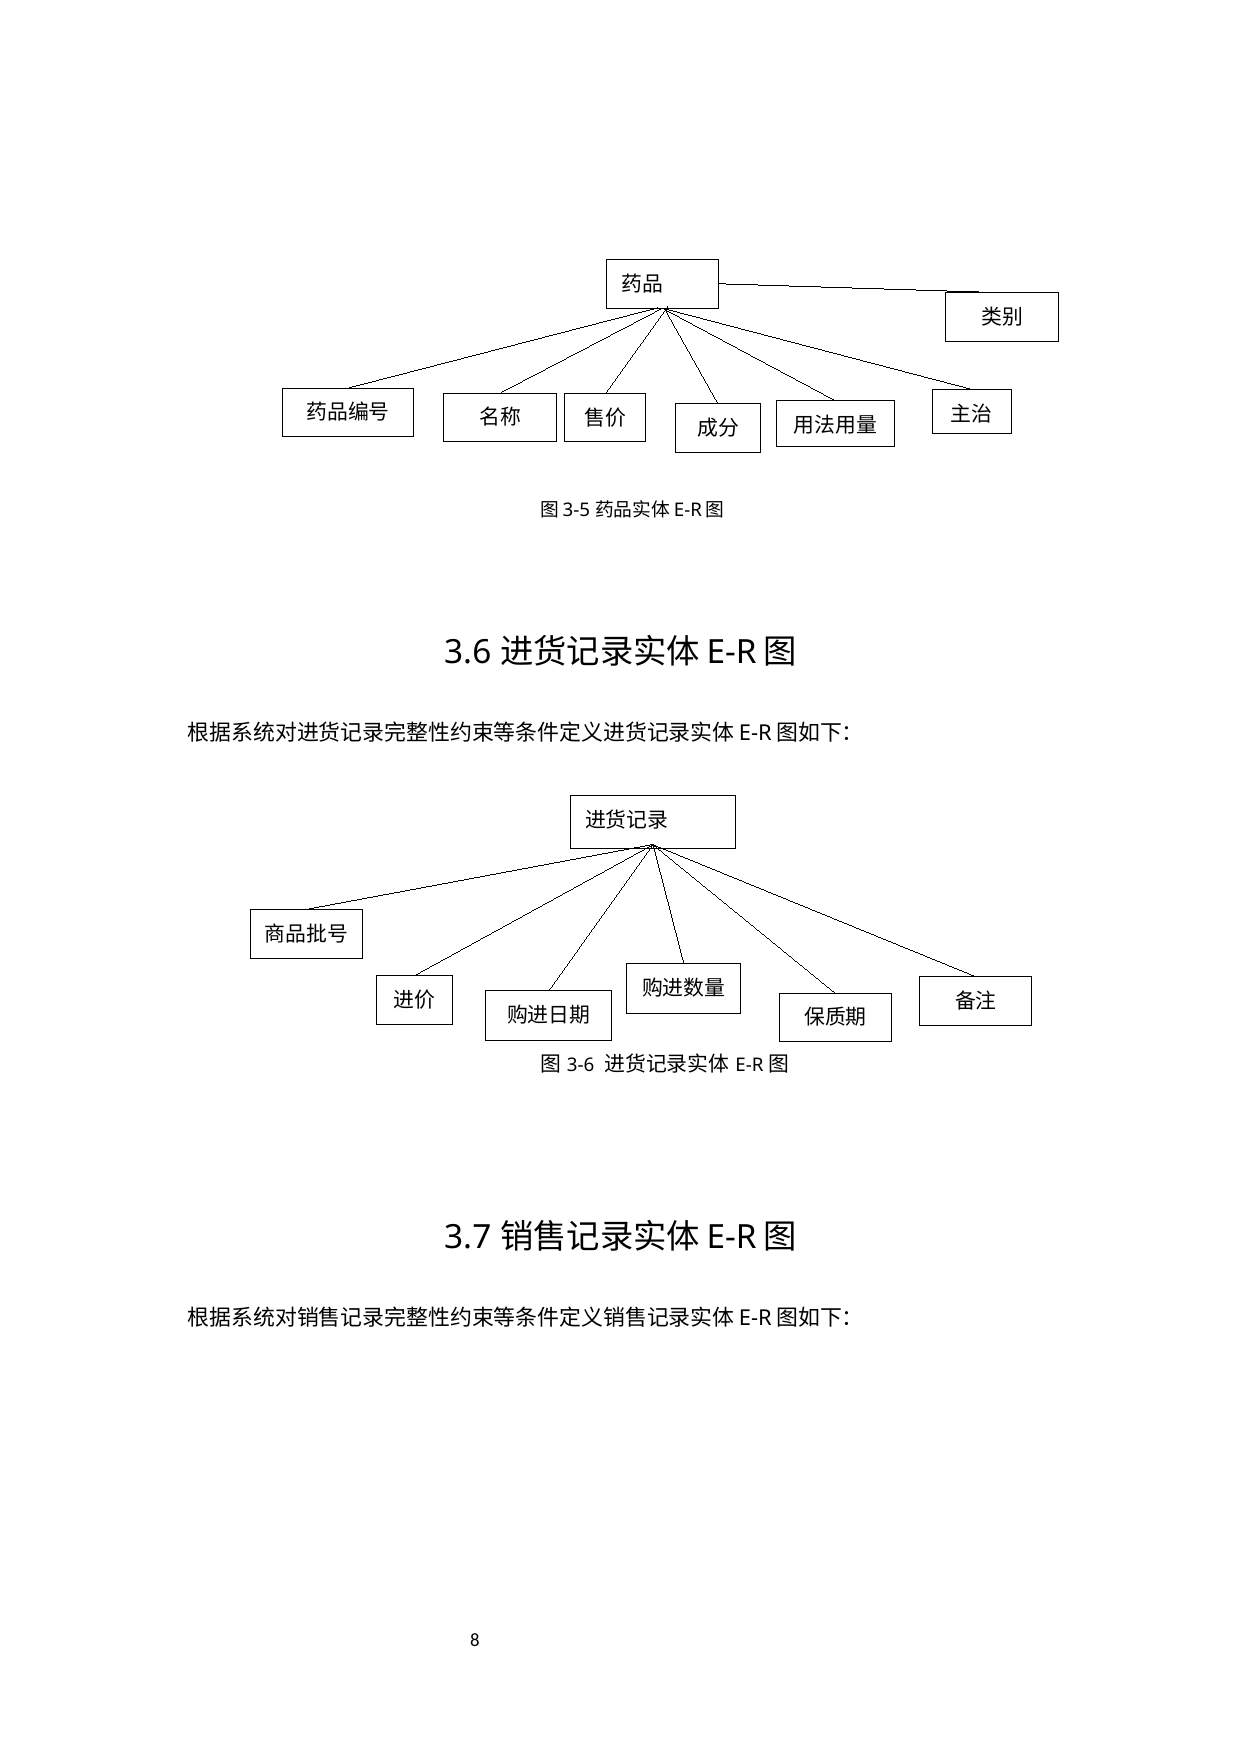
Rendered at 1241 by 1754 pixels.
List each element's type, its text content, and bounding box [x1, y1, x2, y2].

text 根据系统对进货记录完整性约束等条件定义进货记录实体E-R图如下： [187, 714, 1053, 747]
text 3.7 销售记录实体E-R图 [187, 1202, 1053, 1267]
text 3.6 进货记录实体E-R图 [187, 617, 1053, 682]
text 根据系统对销售记录完整性约束等条件定义销售记录实体E-R图如下： [187, 1299, 1053, 1332]
